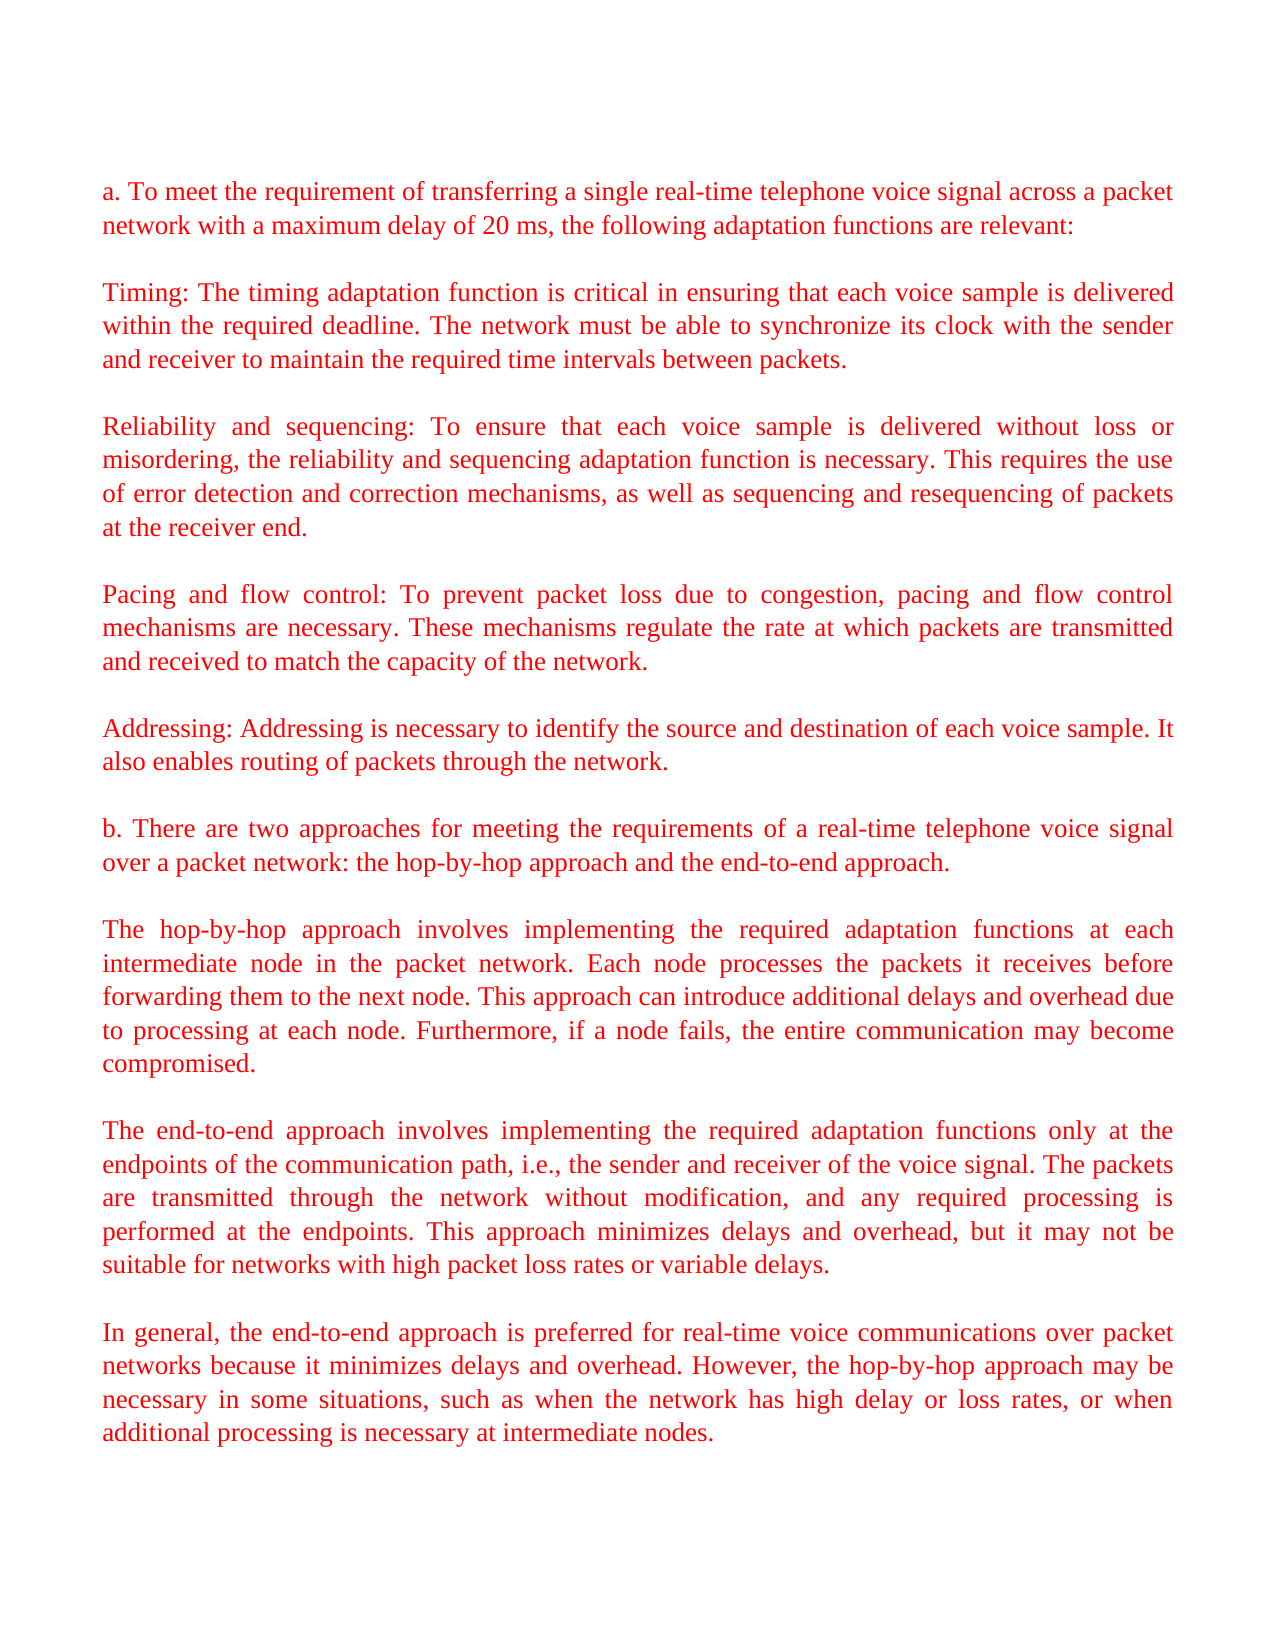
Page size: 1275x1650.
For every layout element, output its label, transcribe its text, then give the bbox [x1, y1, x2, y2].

text Reliability and sequencing: To ensure that each voice sample is delivered without loss or misordering, the reliability and sequencing adaptation function is necessary. This requires the use of error detection and correction mechanisms, as well as sequencing and resequencing of packets at the receiver end. [102, 410, 1175, 542]
text In general, the end-to-end approach is preferred for real-time voice communications over packet networks because it minimizes delays and overhead. However, the hop-by-hop approach may be necessary in some situations, such as when the network has high delay or loss rates, or when additional processing is necessary at intermediate nodes. [102, 1316, 1175, 1447]
text Pacing and flow control: To prevent packet loss due to congestion, pacing and flow control mechanisms are necessary. These mechanisms regulate the rate at which packets are transmitted and received to match the capacity of the network. [102, 578, 1175, 676]
text Timing: The timing adaptation function is critical in ensuring that each voice sample is delivered within the required deadline. The network must be able to synchronize its clock with the sender and receiver to maintain the required time intervals between packets. [102, 276, 1175, 374]
text The hop-by-hop approach involves implementing the required adaptation functions at each intermediate node in the packet network. Each node processes the packets it receives before forwarding them to the next node. This approach can introduce additional delays and overhead due to processing at each node. Furthermore, if a node fails, the entire communication may become compromised. [102, 913, 1175, 1078]
text The end-to-end approach involves implementing the required adaptation functions only at the endpoints of the communication path, i.e., the sender and receiver of the voice signal. The packets are transmitted through the network without modification, and any required processing is performed at the endpoints. This approach minimizes delays and overhead, but it may not be suitable for networks with high packet loss rates or variable delays. [102, 1114, 1175, 1280]
text b. There are two approaches for meeting the requirements of a real-time telephone voice signal over a packet network: the hop-by-hop approach and the end-to-end approach. [102, 812, 1175, 877]
text Addressing: Addressing is necessary to identify the source and destination of each voice sample. It also enables routing of packets through the network. [102, 712, 1175, 777]
text a. To meet the requirement of transferring a single real-time telephone voice signal across a packet network with a maximum delay of 20 ms, the following adaptation functions are relevant: [102, 175, 1175, 240]
